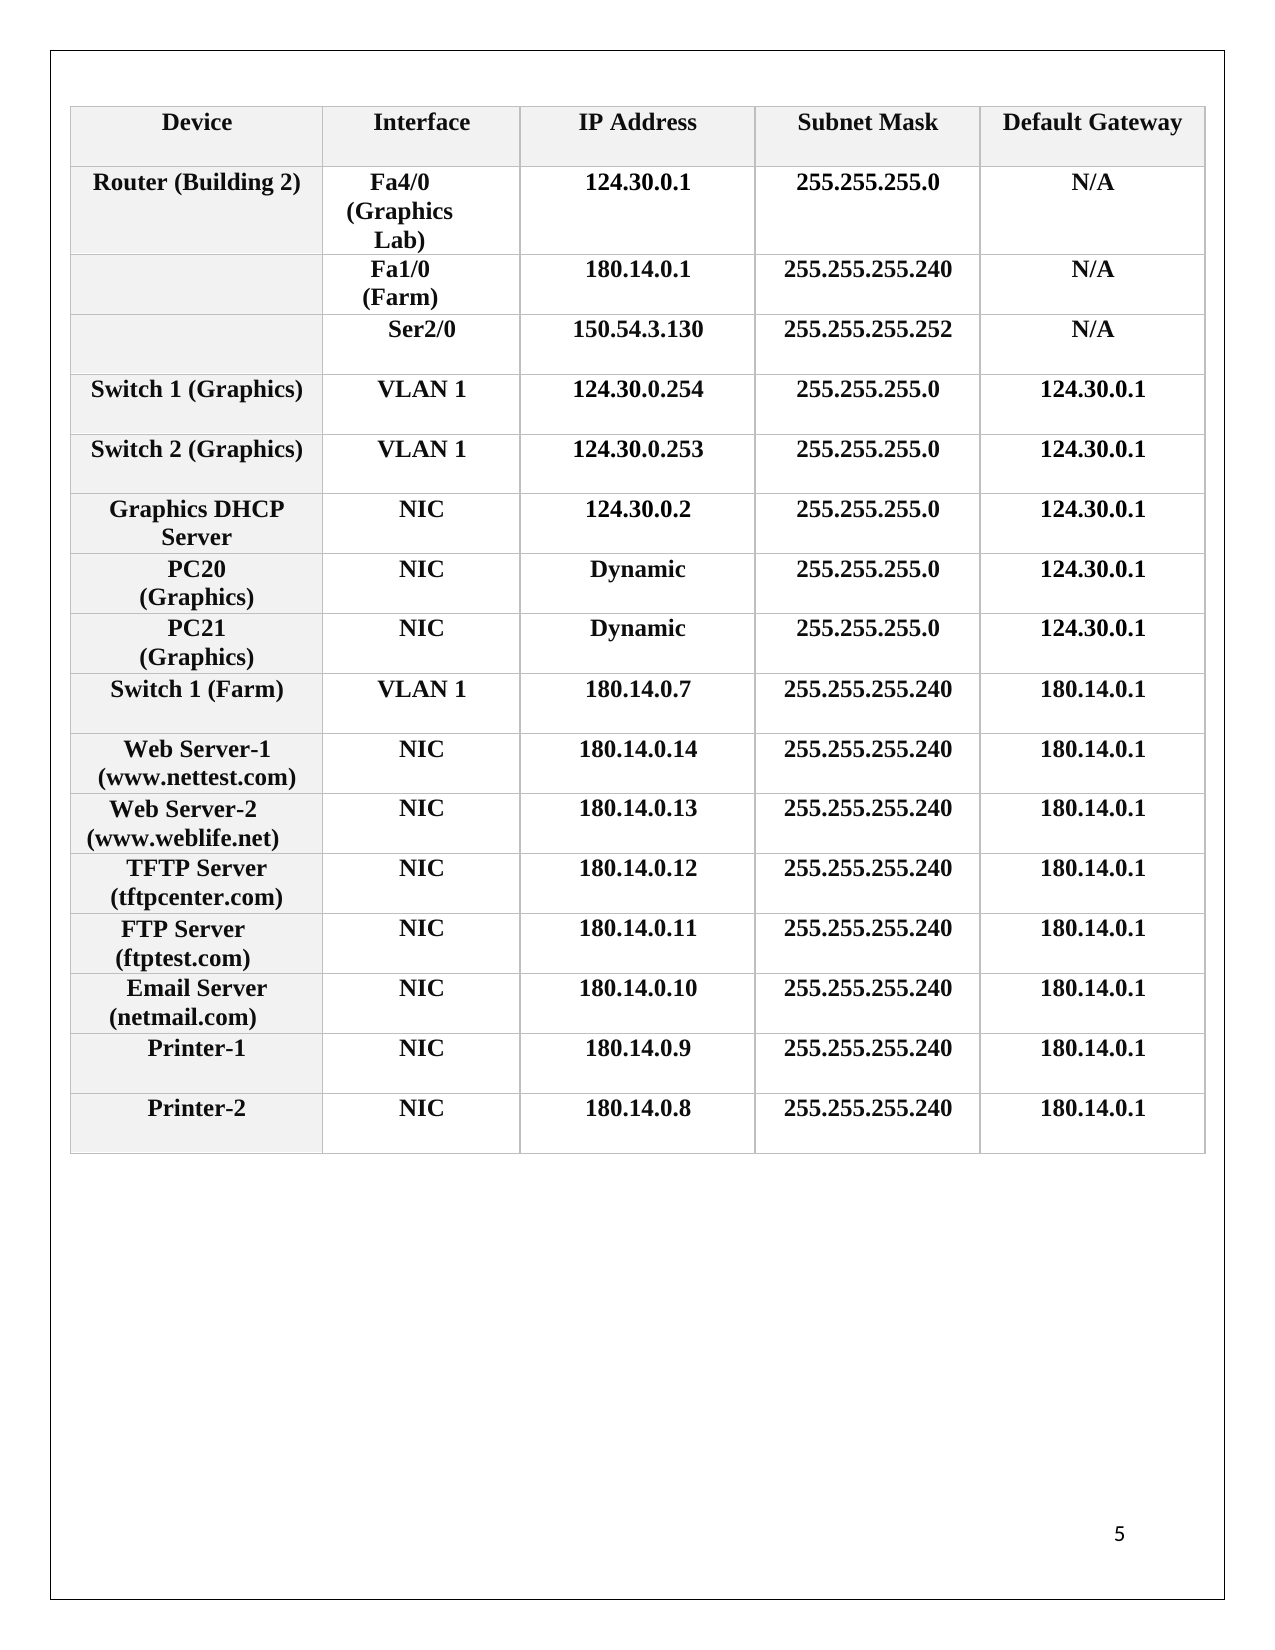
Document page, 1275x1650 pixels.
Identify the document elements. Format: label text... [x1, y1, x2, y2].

table_header IP Address [521, 107, 754, 166]
table_cell 180.14.0.1 [521, 255, 754, 314]
table_cell 255.255.255.252 [756, 315, 979, 373]
table_cell Router (Building 2) [71, 167, 322, 253]
table_cell 124.30.0.2 [521, 494, 754, 553]
table_cell 180.14.0.11 [521, 914, 754, 973]
table_cell TFTP Server (tftpcenter.com) [71, 854, 322, 913]
table_cell 124.30.0.1 [981, 435, 1204, 493]
table_header Interface [323, 107, 519, 166]
table_cell NIC [323, 1034, 519, 1093]
table_header Default Gateway [981, 107, 1204, 166]
table_cell NIC [323, 614, 519, 673]
table_cell 255.255.255.0 [756, 554, 979, 613]
table_cell PC21 (Graphics) [71, 614, 322, 673]
table_header Subnet Mask [756, 107, 979, 166]
table_cell 255.255.255.240 [756, 734, 979, 793]
table_cell VLAN 1 [323, 435, 519, 493]
table_cell NIC [323, 914, 519, 973]
table_cell 180.14.0.1 [981, 914, 1204, 973]
table_cell Printer-1 [71, 1034, 322, 1093]
table_cell 180.14.0.1 [981, 734, 1204, 793]
table_cell NIC [323, 734, 519, 793]
table_header Device [71, 107, 322, 166]
table_cell N/A [981, 167, 1204, 253]
table_cell NIC [323, 794, 519, 853]
table_cell 255.255.255.240 [756, 674, 979, 733]
table_cell 255.255.255.0 [756, 375, 979, 433]
table_cell VLAN 1 [323, 674, 519, 733]
table_cell 180.14.0.7 [521, 674, 754, 733]
table_cell 124.30.0.1 [981, 375, 1204, 433]
table_cell 180.14.0.1 [981, 1034, 1204, 1093]
table_cell 180.14.0.1 [981, 1094, 1204, 1152]
table_cell Web Server-1 (www.nettest.com) [71, 734, 322, 793]
table_cell 180.14.0.10 [521, 974, 754, 1033]
table_cell N/A [981, 255, 1204, 314]
table_cell Printer-2 [71, 1094, 322, 1152]
table_cell NIC [323, 974, 519, 1033]
table_cell 180.14.0.1 [981, 674, 1204, 733]
table_cell 255.255.255.240 [756, 914, 979, 973]
table_cell 255.255.255.0 [756, 614, 979, 673]
table_cell 124.30.0.1 [981, 614, 1204, 673]
table_cell Fa1/0 (Farm) [323, 255, 519, 314]
table_cell Switch 1 (Farm) [71, 674, 322, 733]
table_cell 124.30.0.1 [521, 167, 754, 253]
table_cell Fa4/0 (Graphics Lab) [323, 167, 519, 253]
table_cell Switch 1 (Graphics) [71, 375, 322, 433]
table_cell N/A [981, 315, 1204, 373]
table_cell 255.255.255.240 [756, 255, 979, 314]
table_cell [71, 315, 322, 373]
table_cell NIC [323, 854, 519, 913]
table_cell Dynamic [521, 554, 754, 613]
table_cell NIC [323, 1094, 519, 1152]
table_cell 255.255.255.240 [756, 1034, 979, 1093]
table_cell Web Server-2 (www.weblife.net) [71, 794, 322, 853]
table_cell FTP Server (ftptest.com) [71, 914, 322, 973]
table_cell 180.14.0.1 [981, 794, 1204, 853]
table_cell Ser2/0 [323, 315, 519, 373]
table_cell 255.255.255.0 [756, 494, 979, 553]
table_cell 255.255.255.240 [756, 794, 979, 853]
table_cell 150.54.3.130 [521, 315, 754, 373]
table_cell 180.14.0.14 [521, 734, 754, 793]
table_cell [71, 255, 322, 314]
table_cell 124.30.0.254 [521, 375, 754, 433]
table_cell 180.14.0.1 [981, 854, 1204, 913]
table_cell Email Server (netmail.com) [71, 974, 322, 1033]
table_cell 124.30.0.1 [981, 554, 1204, 613]
table_cell 124.30.0.1 [981, 494, 1204, 553]
table_cell 255.255.255.0 [756, 435, 979, 493]
table_cell Graphics DHCP Server [71, 494, 322, 553]
table_cell 180.14.0.8 [521, 1094, 754, 1152]
table_cell 180.14.0.12 [521, 854, 754, 913]
table_cell PC20 (Graphics) [71, 554, 322, 613]
table_cell Switch 2 (Graphics) [71, 435, 322, 493]
table_cell 255.255.255.240 [756, 974, 979, 1033]
table_cell 180.14.0.1 [981, 974, 1204, 1033]
table_cell 255.255.255.240 [756, 1094, 979, 1152]
table_cell 124.30.0.253 [521, 435, 754, 493]
table_cell NIC [323, 494, 519, 553]
table_cell NIC [323, 554, 519, 613]
table_cell VLAN 1 [323, 375, 519, 433]
table_cell 255.255.255.240 [756, 854, 979, 913]
table_cell 180.14.0.9 [521, 1034, 754, 1093]
table_cell Dynamic [521, 614, 754, 673]
table_cell 255.255.255.0 [756, 167, 979, 253]
table_cell 180.14.0.13 [521, 794, 754, 853]
